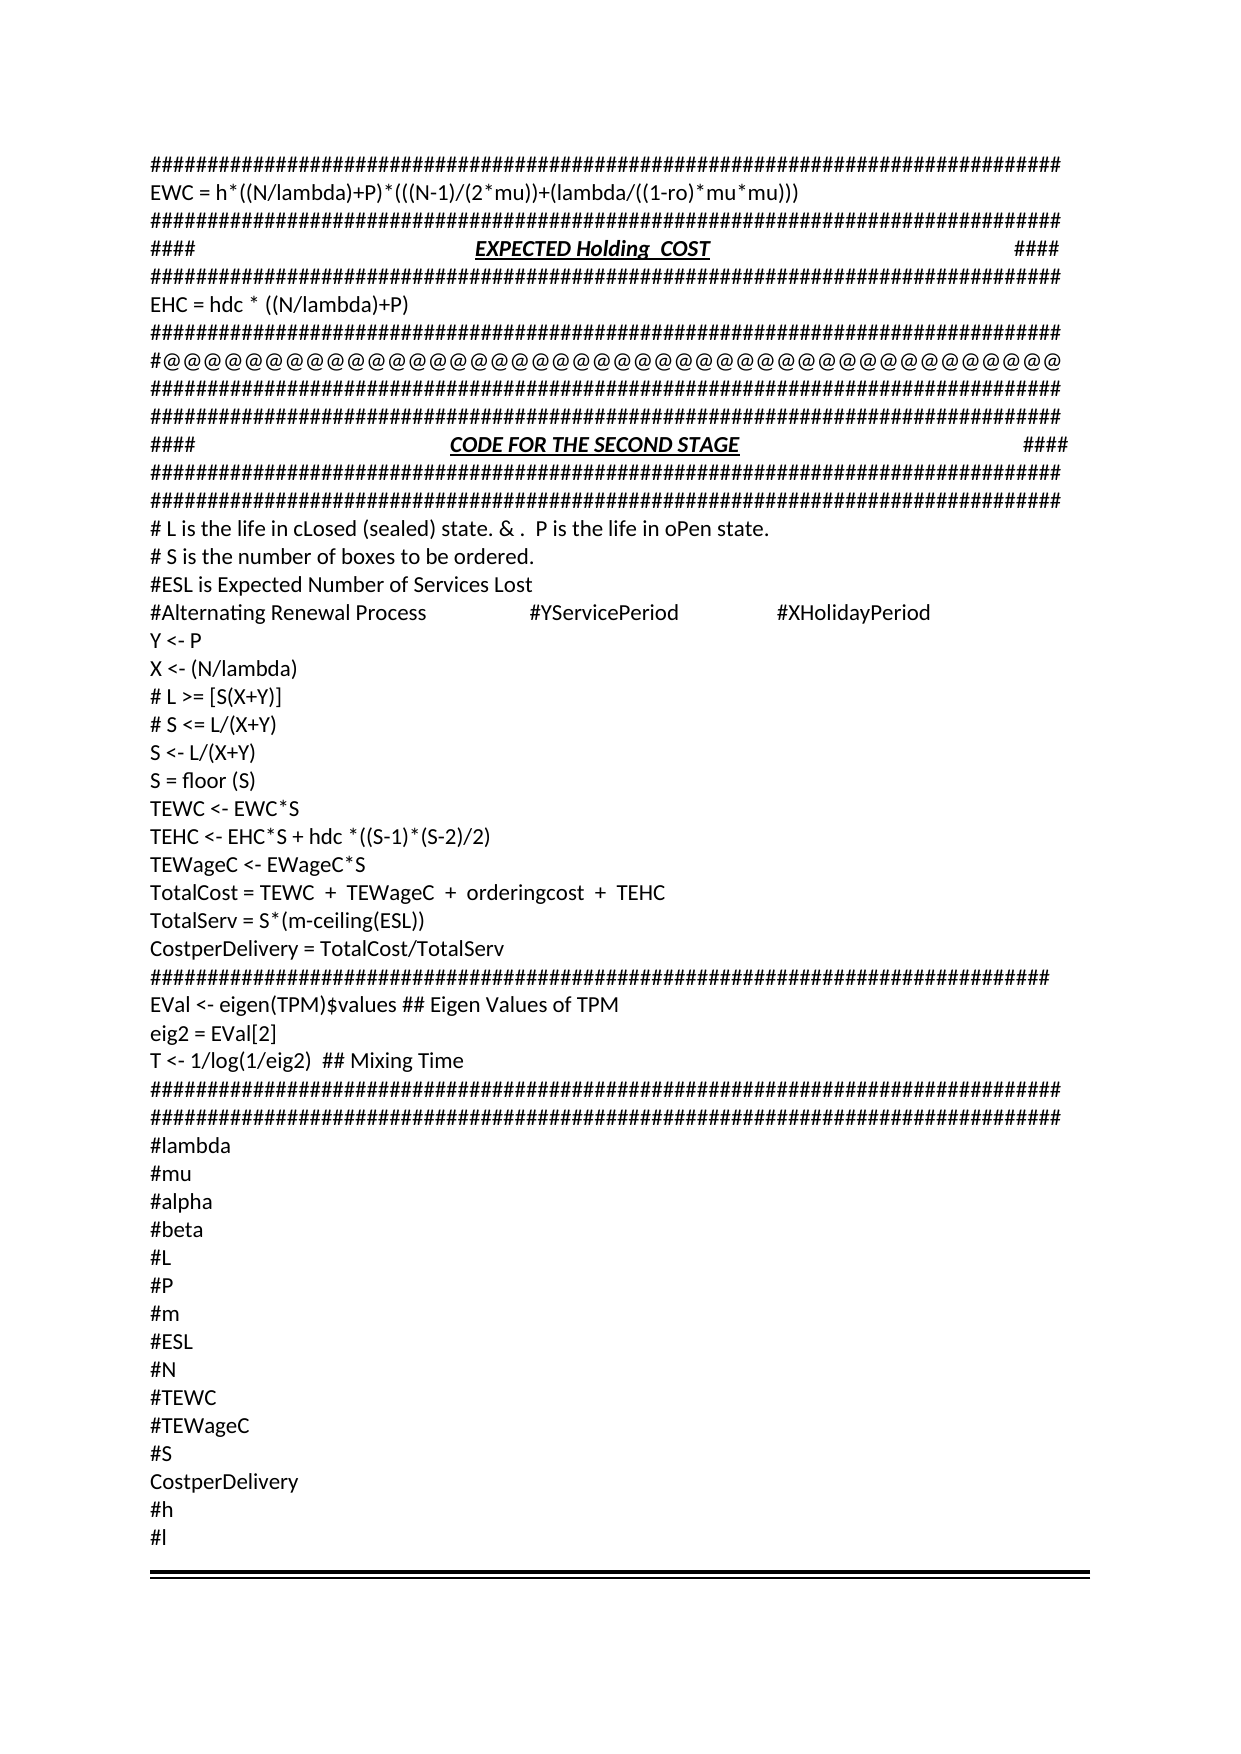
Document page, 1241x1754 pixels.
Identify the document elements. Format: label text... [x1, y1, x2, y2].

text T <- 1/log(1/eig2) ## Mixing Time [150, 1047, 1090, 1075]
text eig2 = EVal[2] [150, 1019, 1090, 1047]
text #TEWageC [150, 1411, 1090, 1439]
text TEWageC <- EWageC*S [150, 851, 1090, 878]
text #@@@@@@@@@@@@@@@@@@@@@@@@@@@@@@@@@@@@@@@@@@@@ [150, 346, 1090, 374]
text #P [150, 1271, 1090, 1299]
text ################################################################################ [150, 458, 1090, 486]
text #S [150, 1439, 1090, 1467]
text EHC = hdc * ((N/lambda)+P) [150, 290, 1090, 318]
text ############################################################################### [150, 963, 1090, 991]
text ################################################################################ [150, 374, 1090, 402]
text EWC = h*((N/lambda)+P)*(((N-1)/(2*mu))+(lambda/((1-ro)*mu*mu))) [150, 178, 1090, 206]
text ################################################################################ [150, 486, 1090, 514]
text ################################################################################ [150, 1075, 1090, 1103]
text ################################################################################ [150, 318, 1090, 346]
text TotalServ = S*(m-ceiling(ESL)) [150, 907, 1090, 934]
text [150, 206, 1090, 234]
text EVal <- eigen(TPM)$values ## Eigen Values of TPM [150, 991, 1090, 1019]
text TotalCost = TEWC + TEWageC + orderingcost + TEHC [150, 878, 1090, 907]
text #alpha [150, 1187, 1090, 1215]
text S = floor (S) [150, 766, 1090, 794]
text TEHC <- EHC*S + hdc *((S-1)*(S-2)/2) [150, 822, 1090, 851]
text # S is the number of boxes to be ordered. [150, 542, 1090, 570]
text #Alternating Renewal Process #YServicePeriod #XHolidayPeriod [150, 598, 1090, 626]
text #mu [150, 1159, 1090, 1187]
text ################################################################################ [150, 402, 1090, 430]
text X <- (N/lambda) [150, 654, 1090, 682]
text #h [150, 1495, 1090, 1523]
text # L >= [S(X+Y)] [150, 682, 1090, 710]
text # S <= L/(X+Y) [150, 710, 1090, 738]
text #TEWC [150, 1383, 1090, 1411]
text #ESL [150, 1327, 1090, 1355]
text Y <- P [150, 626, 1090, 654]
text #m [150, 1299, 1090, 1327]
text ################################################################################ [150, 262, 1090, 290]
text #ESL is Expected Number of Services Lost [150, 570, 1090, 598]
text #beta [150, 1215, 1090, 1243]
text TEWC <- EWC*S [150, 794, 1090, 822]
text #l [150, 1523, 1090, 1551]
text S <- L/(X+Y) [150, 738, 1090, 766]
text #lambda [150, 1131, 1090, 1159]
text #### CODE FOR THE SECOND STAGE #### [150, 430, 1090, 458]
text #L [150, 1243, 1090, 1271]
text ################################################################################ [150, 1103, 1090, 1131]
text #N [150, 1355, 1090, 1383]
text #### EXPECTED Holding COST #### [150, 234, 1090, 262]
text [150, 150, 1090, 178]
text # L is the life in cLosed (sealed) state. & . P is the life in oPen state. [150, 514, 1090, 542]
text CostperDelivery = TotalCost/TotalServ [150, 934, 1090, 963]
text CostperDelivery [150, 1467, 1090, 1495]
